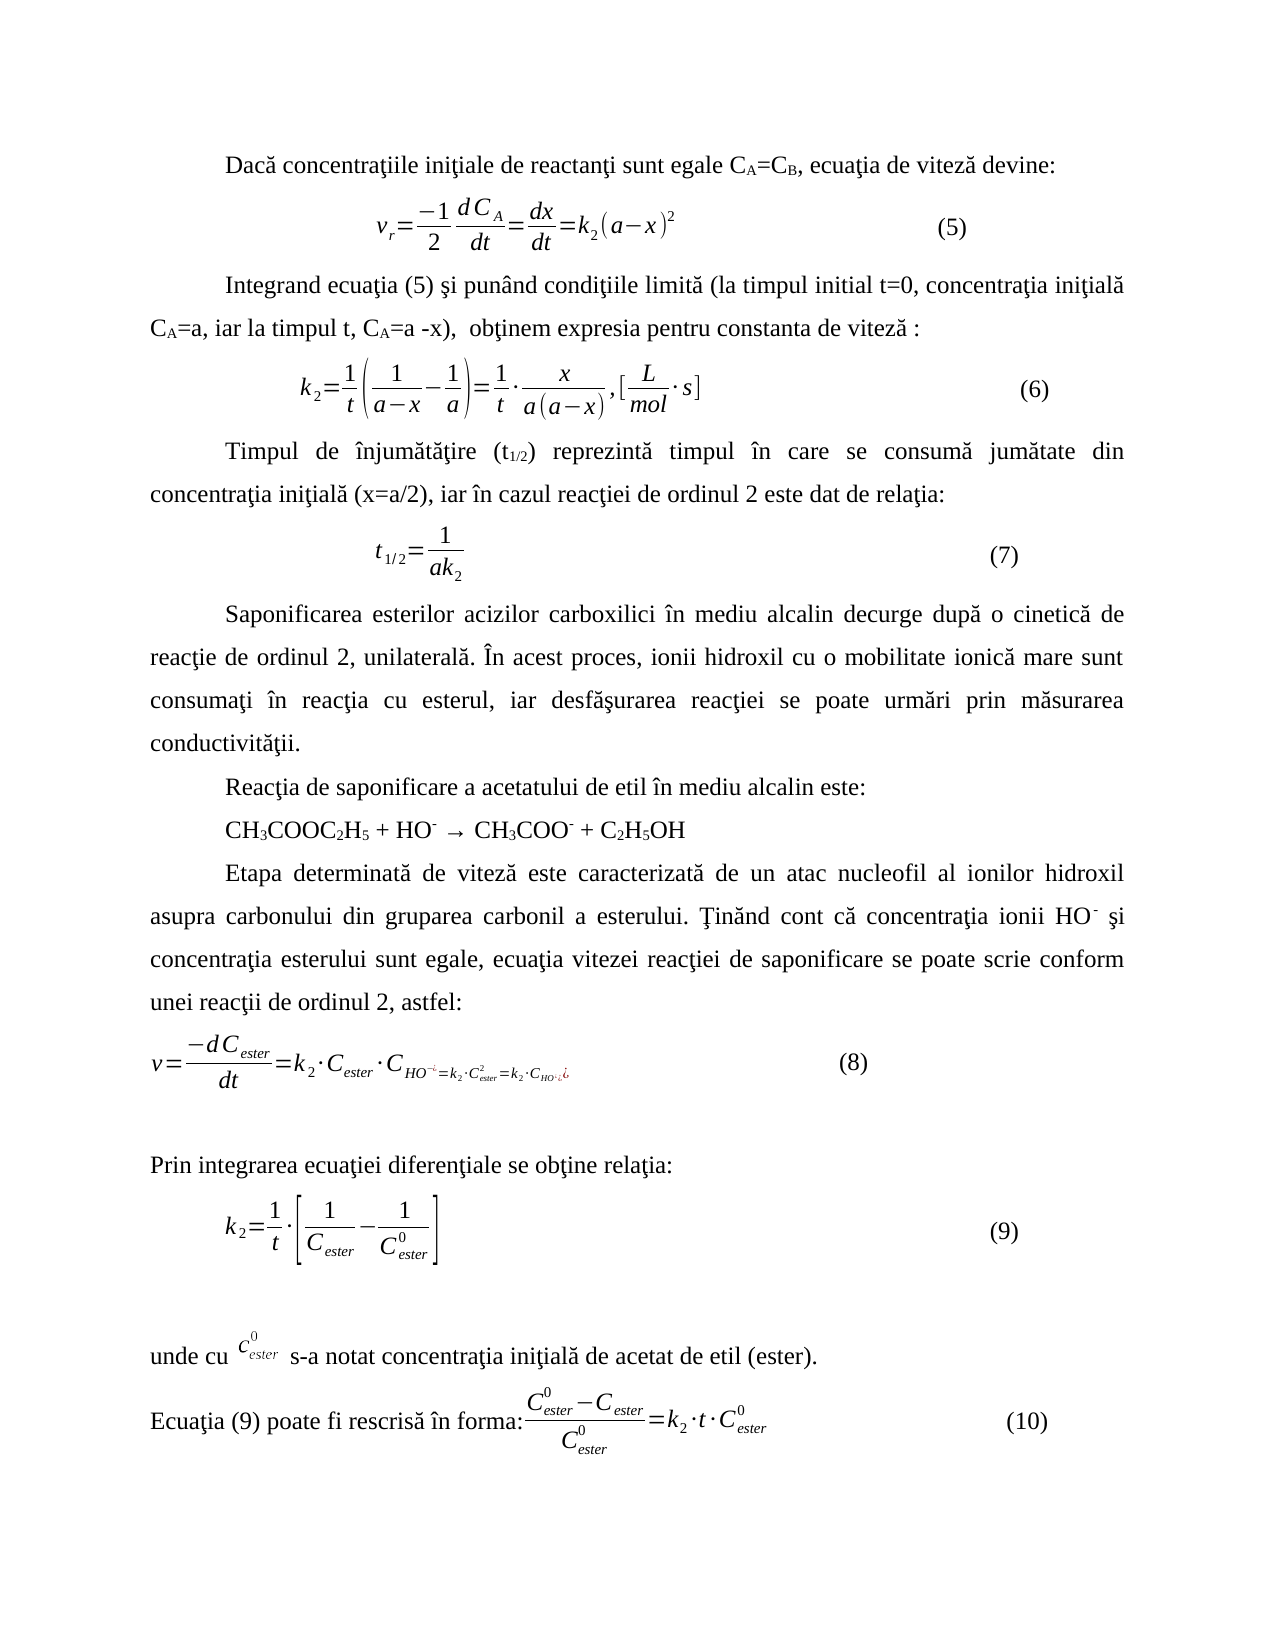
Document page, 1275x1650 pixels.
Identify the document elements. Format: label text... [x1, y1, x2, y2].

text CH3COOC2H5 + HO- → CH3COO- + C2H5OH [150, 815, 1125, 843]
text Integrand ecuaţia (5) şi punând condiţiile limită (la timpul initial t=0, concentraţia iniţială CA=a, iar la timpul t, CA=a -x), obţinem expresia pentru constanta de viteză : [150, 270, 1125, 342]
text (8) [150, 1030, 1125, 1093]
text Ecuaţia (9) poate fi rescrisă în forma: (10) [150, 1384, 1125, 1457]
text Timpul de înjumătăţire (t1/2) reprezintă timpul în care se consumă jumătate din concentraţia iniţială (x=a/2), iar în cazul reacţiei de ordinul 2 este dat de relaţia: [150, 436, 1125, 508]
text (6) [150, 356, 1125, 421]
text Reacţia de saponificare a acetatului de etil în mediu alcalin este: [150, 772, 1125, 800]
text unde cu s-a notat concentraţia iniţială de acetat de etil (ester). [150, 1324, 1125, 1369]
text Dacă concentraţiile iniţiale de reactanţi sunt egale CA=CB, ecuaţia de viteză devine: [150, 150, 1125, 179]
text Etapa determinată de viteză este caracterizată de un atac nucleofil al ionilor hidroxil asupra carbonului din gruparea carbonil a esterului. Ţinănd cont că concentraţia ionii HO- şi concentraţia esterului sunt egale, ecuaţia vitezei reacţiei de saponificare se poate scrie conform unei reacţii de ordinul 2, astfel: [150, 858, 1125, 1016]
text (7) [300, 522, 1125, 585]
text Prin integrarea ecuaţiei diferenţiale se obţine relaţia: [150, 1151, 1125, 1179]
text (9) [150, 1194, 1125, 1267]
text (5) [300, 193, 1125, 256]
text Saponificarea esterilor acizilor carboxilici în mediu alcalin decurge după o cinetică de reacţie de ordinul 2, unilaterală. În acest proces, ionii hidroxil cu o mobilitate ionică mare sunt consumaţi în reacţia cu esterul, iar desfăşurarea reacţiei se poate urmări prin măsurarea conductivităţii. [150, 599, 1125, 757]
